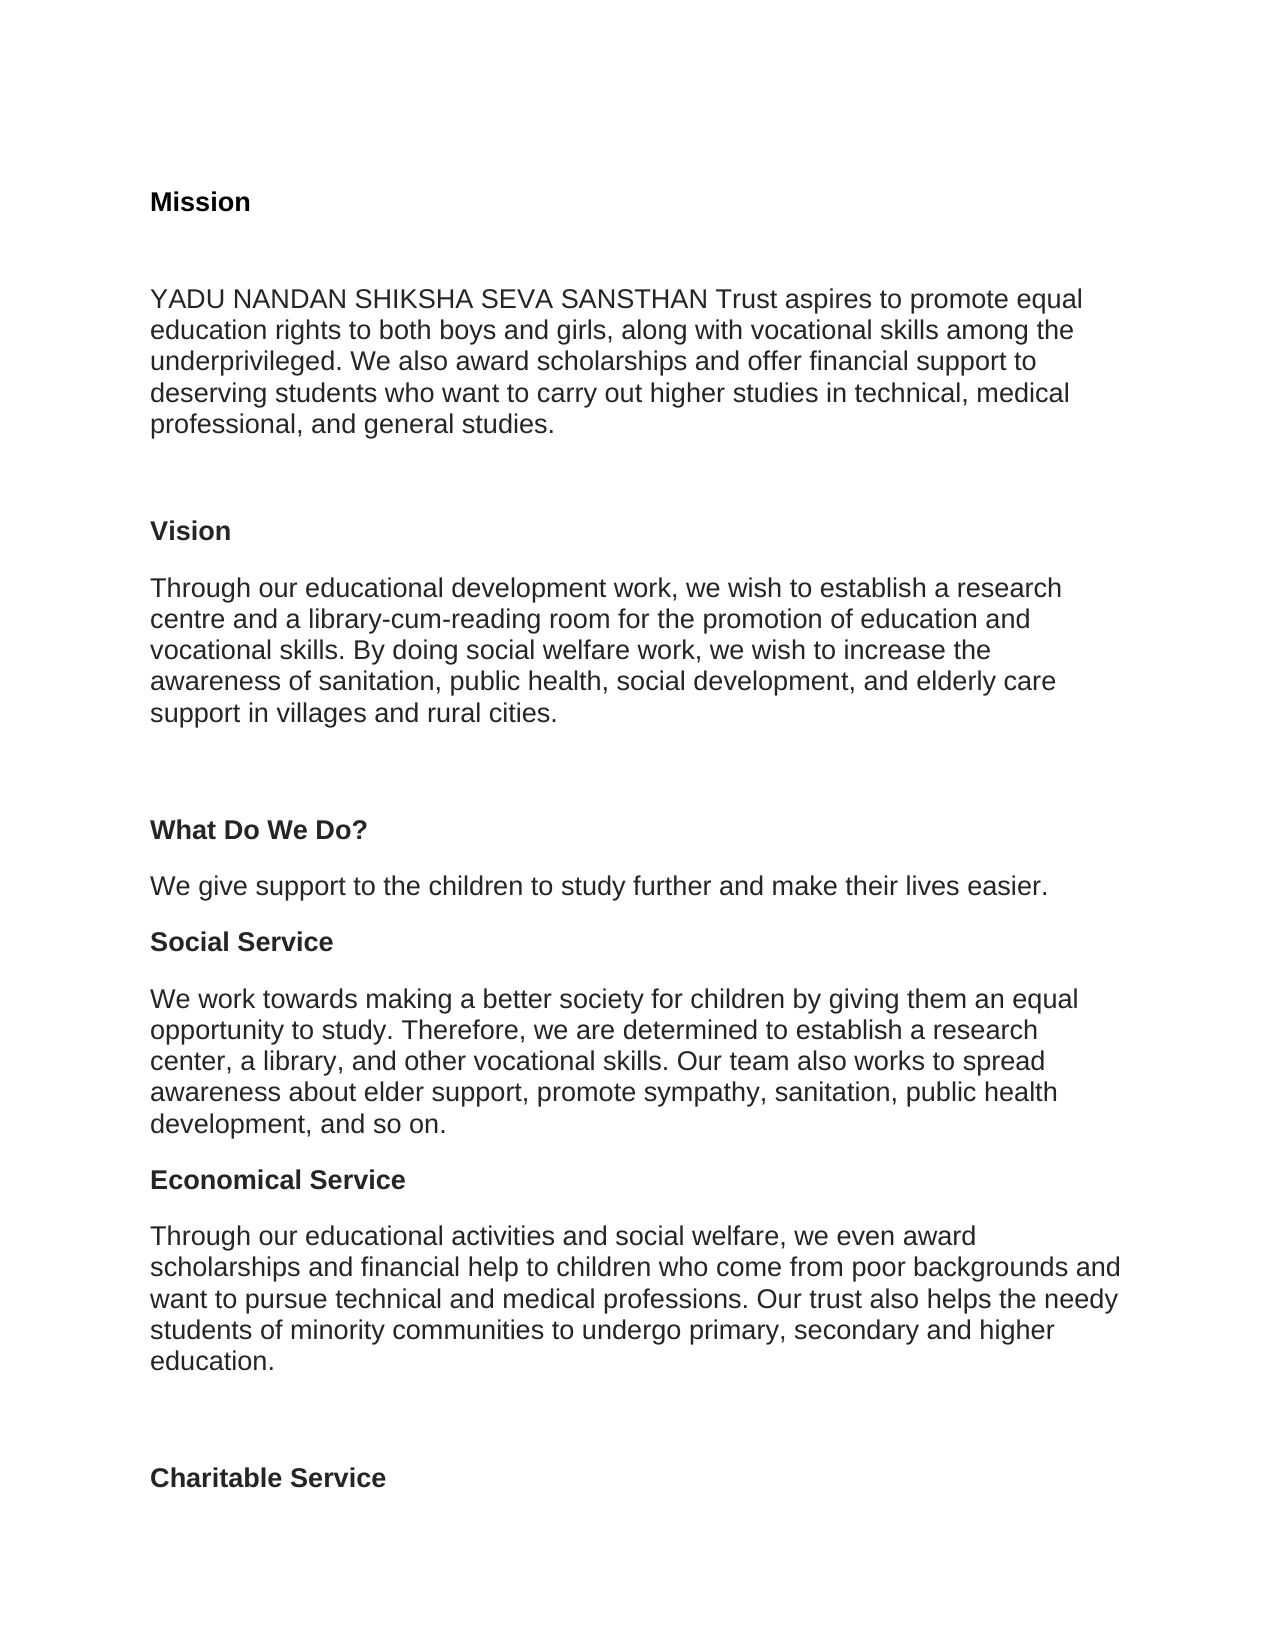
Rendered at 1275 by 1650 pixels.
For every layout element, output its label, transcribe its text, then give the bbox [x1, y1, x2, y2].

text Through our educational activities and social welfare, we even award scholarships and financial help to children who come from poor backgrounds and want to pursue technical and medical professions. Our trust also helps the needy students of minority communities to undergo primary, secondary and higher education. [150, 1220, 1125, 1376]
text We give support to the children to study further and make their lives easier. [150, 870, 1125, 901]
text What Do We Do? [150, 814, 1125, 845]
text Economical Service [150, 1164, 1125, 1195]
text Charitable Service [150, 1462, 1125, 1493]
text Vision [150, 515, 1125, 547]
text We work towards making a better society for children by giving them an equal opportunity to study. Therefore, we are determined to establish a research center, a library, and other vocational skills. Our team also works to spread awareness about elder support, promote sympathy, sanitation, public health development, and so on. [150, 983, 1125, 1139]
text Mission [150, 186, 1125, 217]
text YADU NANDAN SHIKSHA SEVA SANSTHAN Trust aspires to promote equal education rights to both boys and girls, along with vocational skills among the underprivileged. We also award scholarships and offer financial support to deserving students who want to carry out higher studies in technical, medical professional, and general studies. [150, 283, 1125, 439]
text Through our educational development work, we wish to establish a research centre and a library-cum-reading room for the promotion of education and vocational skills. By doing social welfare work, we wish to increase the awareness of sanitation, public health, social development, and elderly care support in villages and rural cities. [150, 572, 1125, 728]
text Social Service [150, 926, 1125, 958]
